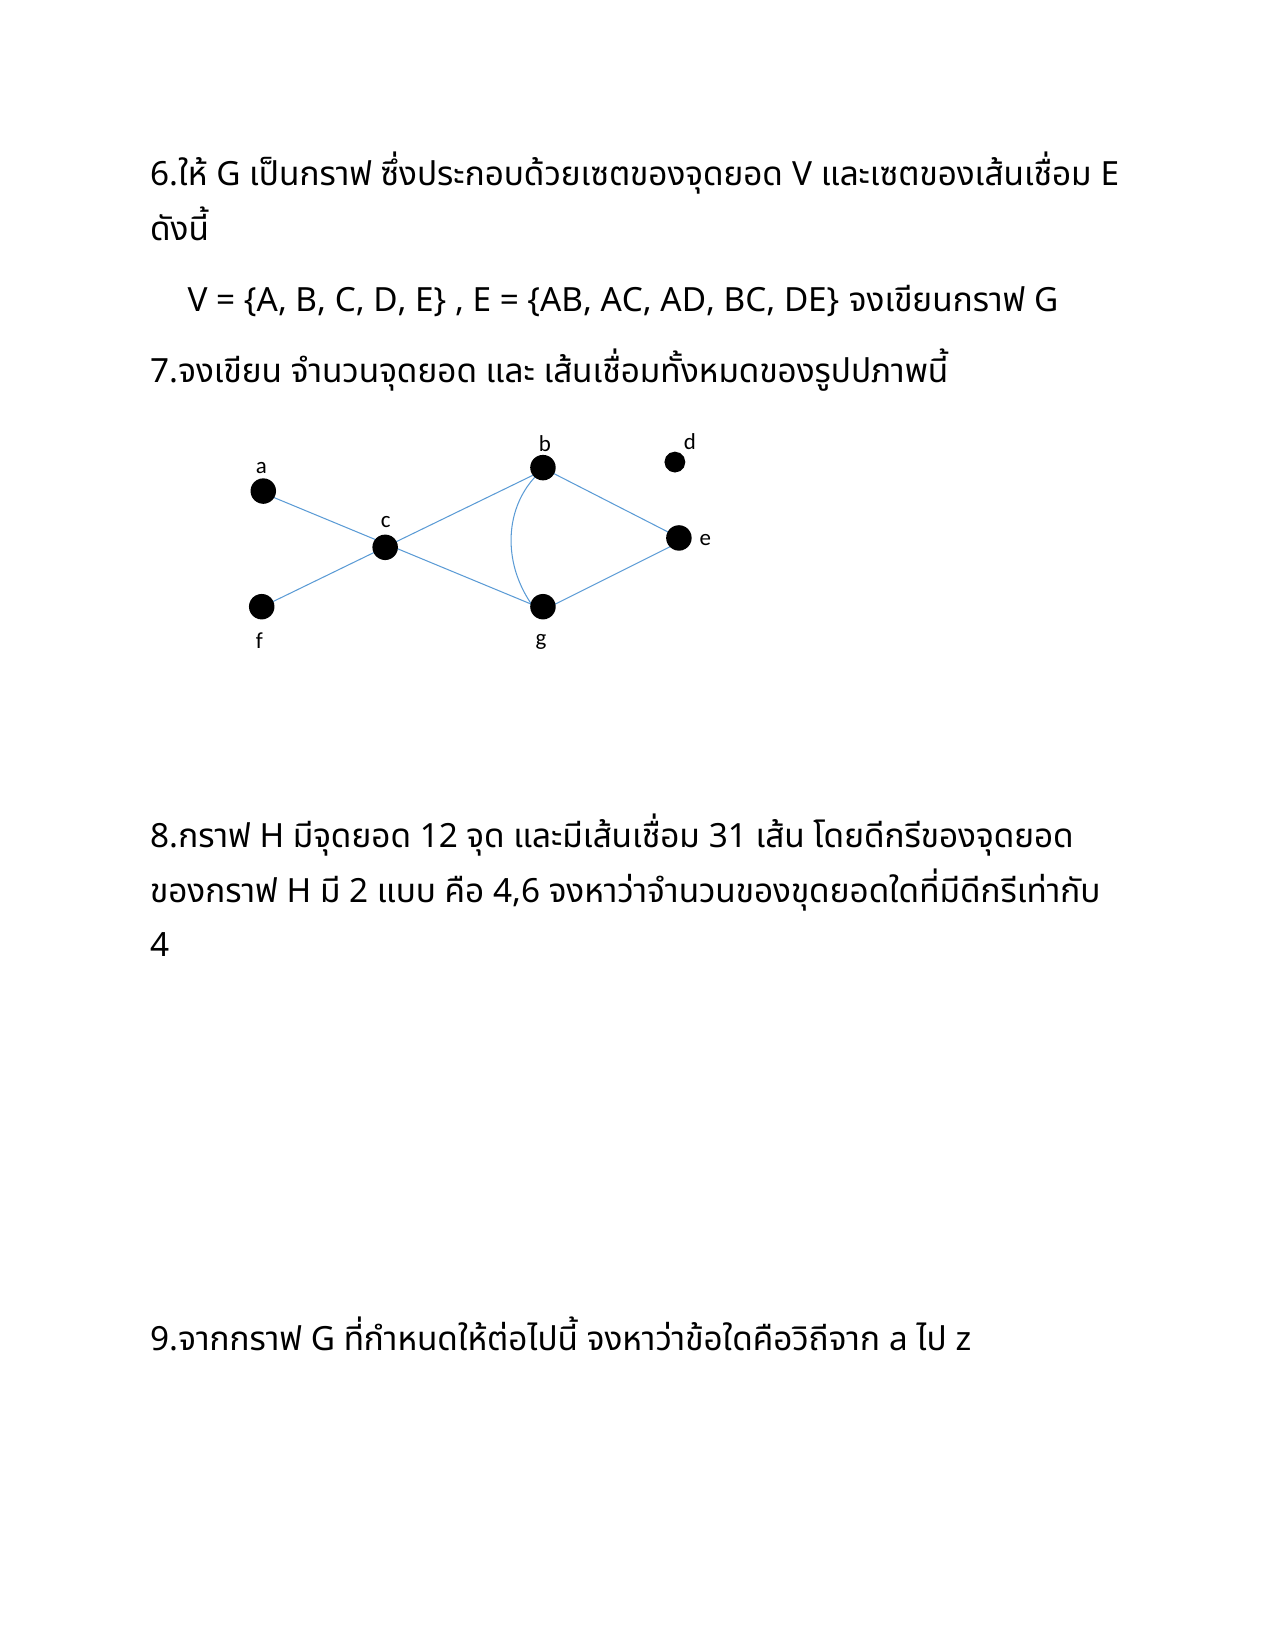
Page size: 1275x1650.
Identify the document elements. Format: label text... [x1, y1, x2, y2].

text 7.จงเขียน จำนวนจุดยอด และ เส้นเชื่อมทั้งหมดของรูปปภาพนี้ [150, 347, 1125, 397]
text 6.ให้ G เป็นกราฟ ซึ่งประกอบด้วยเซตของจุดยอด V และเซตของเส้นเชื่อม E ดังนี้ [150, 150, 1125, 255]
text 8.กราฟ H มีจุดยอด 12 จุด และมีเส้นเชื่อม 31 เส้น โดยดีกรีของจุดยอดของกราฟ H มี 2 แบบ คือ 4,6 จงหาว่าจำนวนของขุดยอดใดที่มีดีกรีเท่ากับ 4 [150, 812, 1125, 966]
text V = {A, B, C, D, E} , E = {AB, AC, AD, BC, DE} จงเขียนกราฟ G [187, 276, 1125, 326]
text 9.จากกราฟ G ที่กำหนดให้ต่อไปนี้ จงหาว่าข้อใดคือวิถีจาก a ไป z [150, 1314, 1125, 1365]
